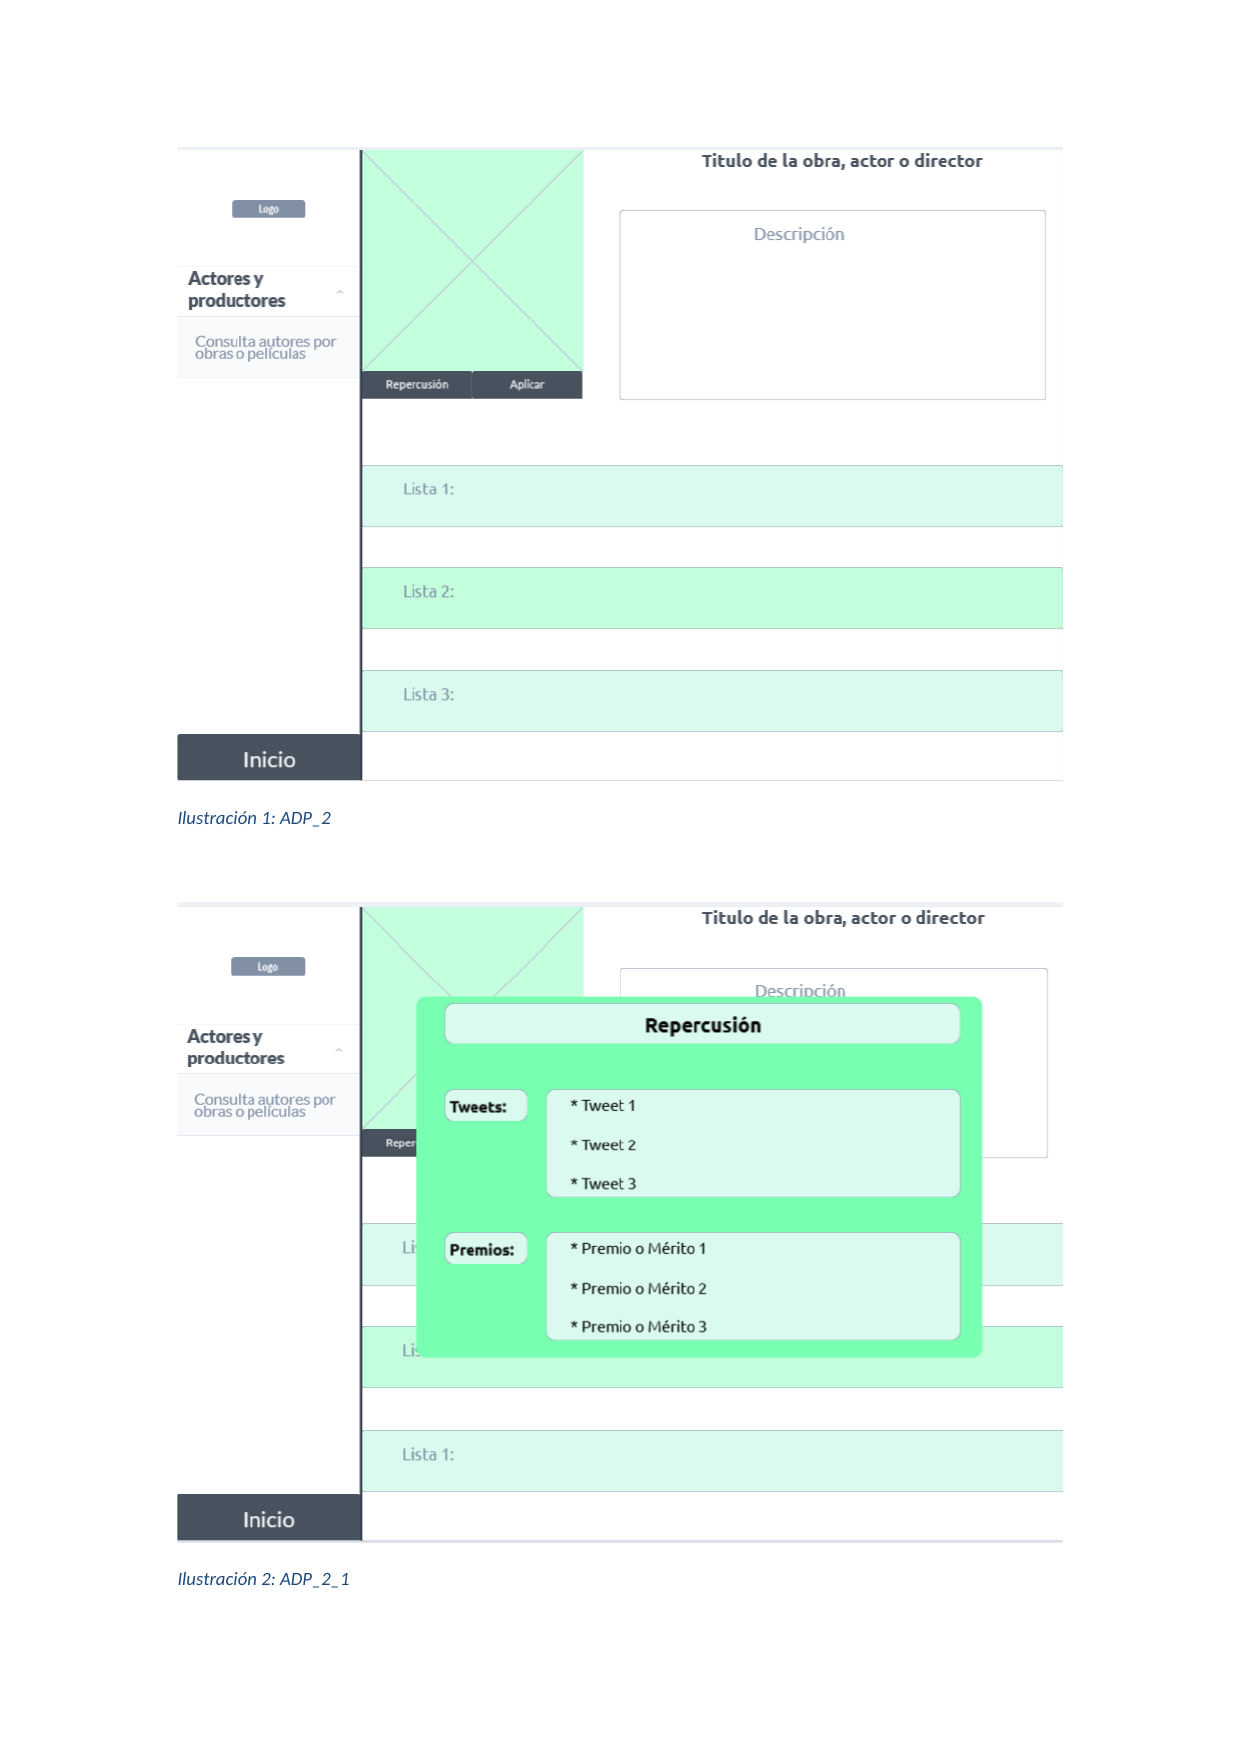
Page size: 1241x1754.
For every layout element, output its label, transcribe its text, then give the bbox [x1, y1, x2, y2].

text Ilustración 2: ADP_2_1 [177, 1567, 1063, 1590]
picture [177, 147, 1063, 781]
picture [177, 902, 1063, 1543]
text Ilustración 1: ADP_2 [177, 806, 1063, 829]
